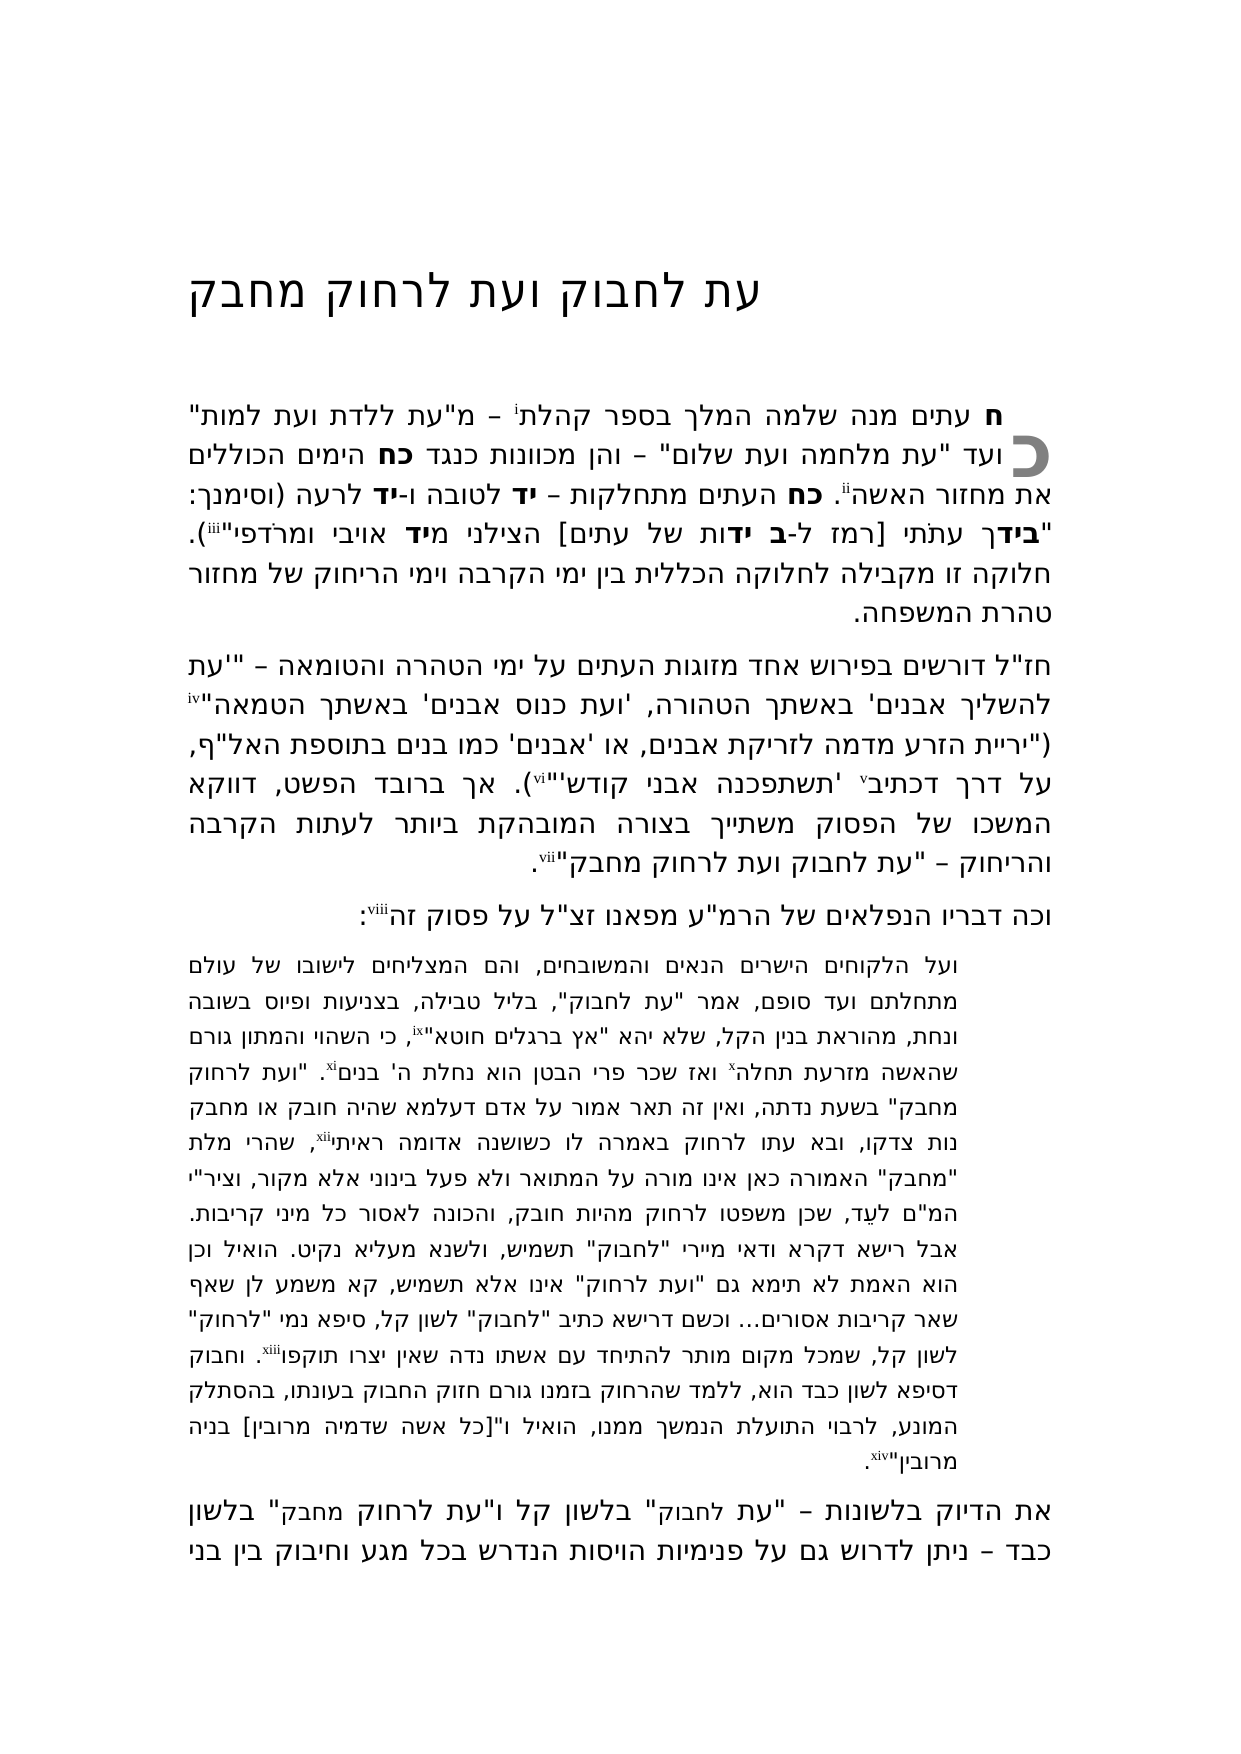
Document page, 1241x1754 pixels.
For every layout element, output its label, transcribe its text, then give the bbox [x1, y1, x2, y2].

subtitle עת לחבוק ועת לרחוק מחבק [187, 262, 1057, 318]
text חז"ל דורשים בפירוש אחד מזוגות העתים על ימי הטהרה והטומאה – "'עת להשליך אבנים' באשתך הטהורה, 'ועת כנוס אבנים' באשתך הטמאה" ("יריית הזרע מדמה לזריקת אבנים, או 'אבנים' כמו בנים בתוספת האל"ף, על דרך דכתיב 'תשתפכנה אבני קודש'"). אך ברובד הפשט, דווקא המשכו של הפסוק משתייך בצורה המובהקת ביותר לעתות הקרבה והריחוק – "עת לחבוק ועת לרחוק מחבק". [187, 643, 1053, 881]
text וכה דבריו הנפלאים של הרמ"ע מפאנו זצ"ל על פסוק זה: [187, 893, 1053, 933]
text ועל הלקוחים הישרים הנאים והמשובחים, והם המצליחים לישובו של עולם מתחלתם ועד סופם, אמר "עת לחבוק", בליל טבילה, בצניעות ופיוס בשובה ונחת, מהוראת בנין הקל, שלא יהא "אץ ברגלים חוטא", כי השהוי והמתון גורם שהאשה מזרעת תחלה ואז שכר פרי הבטן הוא נחלת ה' בנים. "ועת לרחוק מחבק" בשעת נדתה, ואין זה תאר אמור על אדם דעלמא שהיה חובק או מחבק נות צדקו, ובא עתו לרחוק באמרה לו כשושנה אדומה ראיתי, שהרי מלת "מחבק" האמורה כאן אינו מורה על המתואר ולא פעל בינוני אלא מקור, וציר"י המ"ם לעֵד, שכן משפטו לרחוק מהיות חובק, והכונה לאסור כל מיני קריבות. אבל רישא דקרא ודאי מיירי "לחבוק" תשמיש, ולשנא מעליא נקיט. הואיל וכן הוא האמת לא תימא גם "ועת לרחוק" אינו אלא תשמיש, קא משמע לן שאף שאר קריבות אסורים… וכשם דרישא כתיב "לחבוק" לשון קל, סיפא נמי "לרחוק" לשון קל, שמכל מקום מותר להתיחד עם אשתו נדה שאין יצרו תוקפו. וחבוק דסיפא לשון כבד הוא, ללמד שהרחוק בזמנו גורם חזוק החבוק בעונתו, בהסתלק המונע, לרבוי התועלת הנמשך ממנו, הואיל ו"[כל אשה שדמיה מרובין] בניה מרובין". [187, 945, 958, 1477]
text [187, 1489, 1053, 1568]
text ח עתים מנה שלמה המלך בספר קהלת – מ"עת ללדת ועת למות" ועד "עת מלחמה ועת שלום" – והן מכוונות כנגד כח הימים הכוללים את מחזור האשה. כח העתים מתחלקות – יד לטובה ו-יד לרעה (וסימנך: "בידך עתֹתי [רמז ל-ב ידות של עתים] הצילני מיד אויבי ומרֹדפי"). חלוקה זו מקבילה לחלוקה הכללית בין ימי הקרבה וימי הריחוק של מחזור טהרת המשפחה. [187, 393, 1053, 631]
